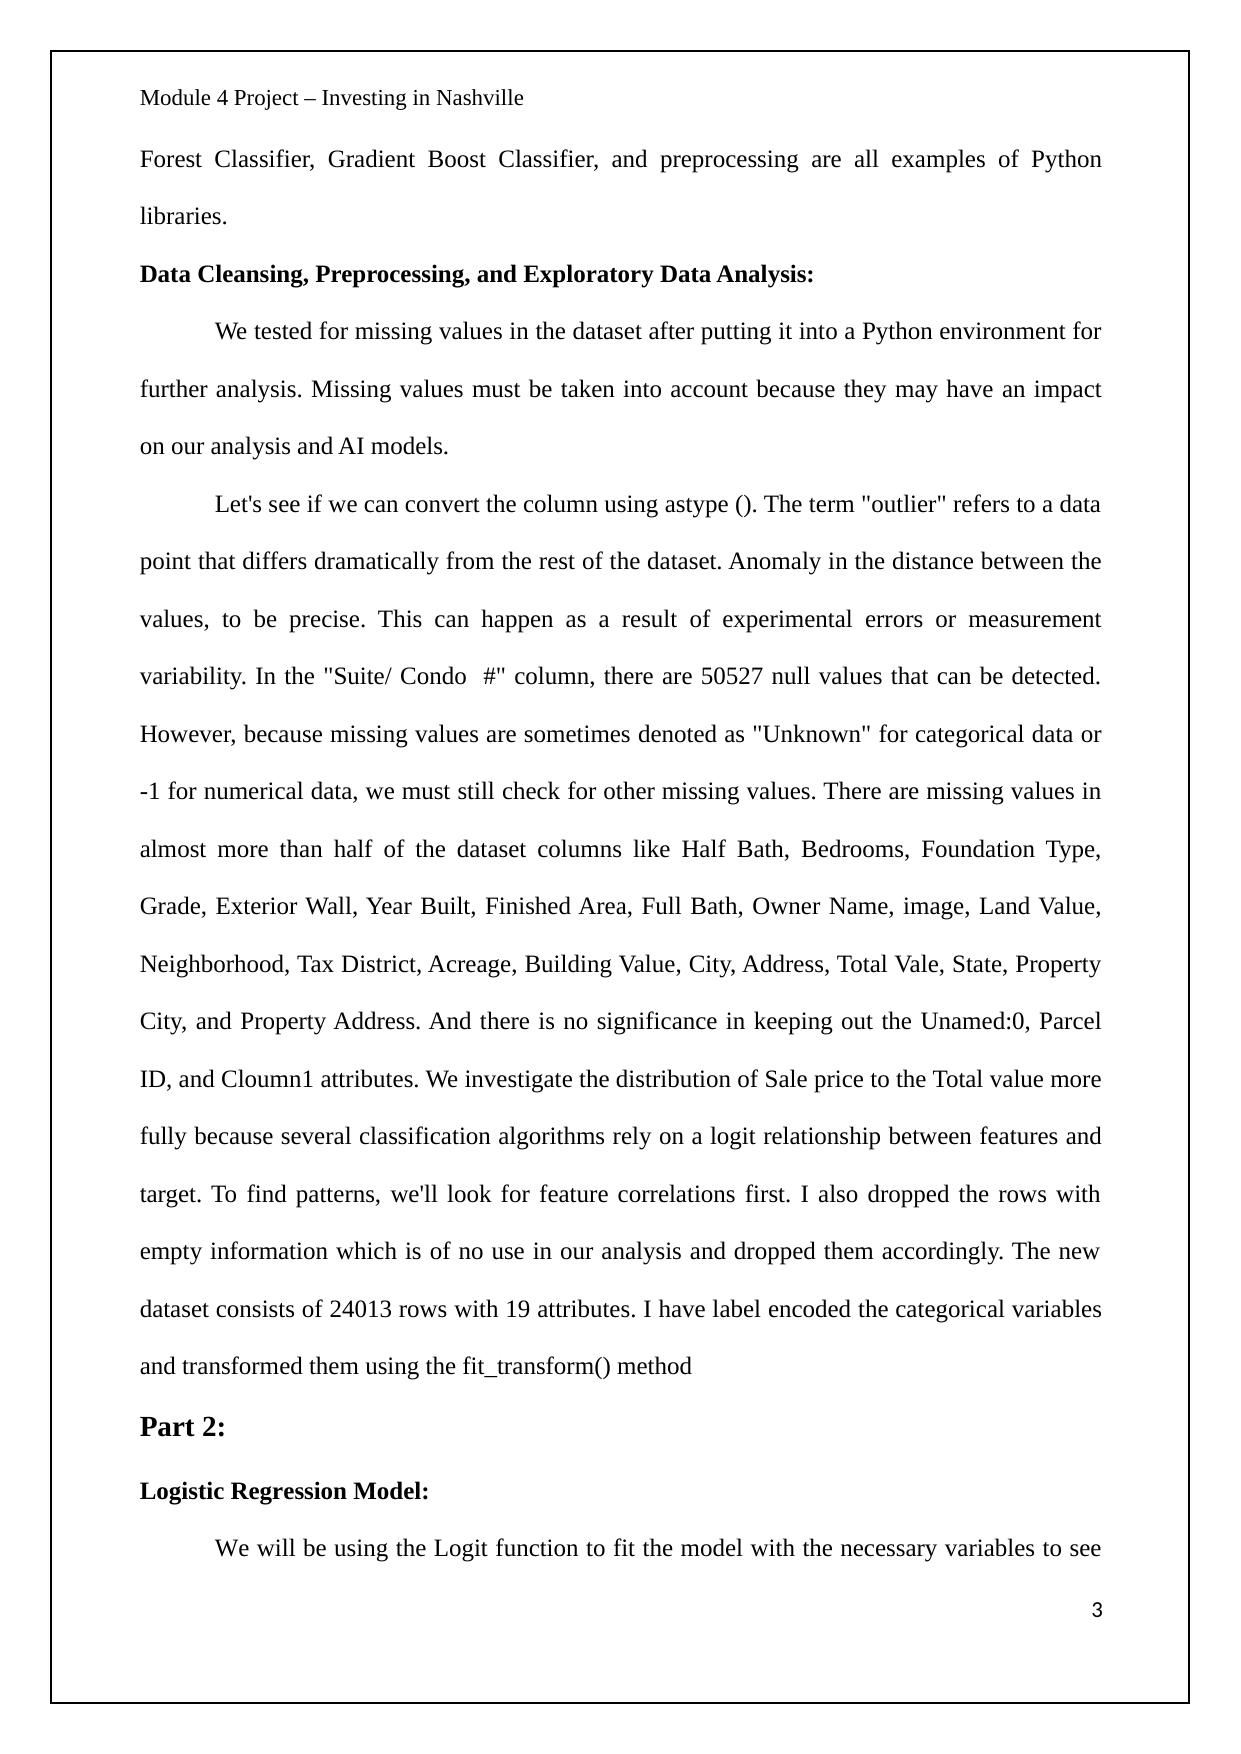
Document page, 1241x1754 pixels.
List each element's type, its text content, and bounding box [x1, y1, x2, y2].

title We tested for missing values in the dataset after putting it into a Python environment for further analysis. Missing values must be taken into account because they may have an impact on our analysis and AI models. [139, 316, 1103, 460]
title Data Cleansing, Preprocessing, and Exploratory Data Analysis: [139, 259, 1103, 287]
text Part 2: [139, 1409, 1103, 1442]
title Let's see if we can convert the column using astype (). The term "outlier" refers to a data point that differs dramatically from the rest of the dataset. Anomaly in the distance between the values, to be precise. This can happen as a result of experimental errors or measurement variability. In the "Suite/ Condo #" column, there are 50527 null values that can be detected. However, because missing values are sometimes denoted as "Unknown" for categorical data or -1 for numerical data, we must still check for other missing values. There are missing values in almost more than half of the dataset columns like Half Bath, Bedrooms, Foundation Type, Grade, Exterior Wall, Year Built, Finished Area, Full Bath, Owner Name, image, Land Value, Neighborhood, Tax District, Acreage, Building Value, City, Address, Total Vale, State, Property City, and Property Address. And there is no significance in keeping out the Unamed:0, Parcel ID, and Cloumn1 attributes. We investigate the distribution of Sale price to the Total value more fully because several classification algorithms rely on a logit relationship between features and target. To find patterns, we'll look for feature correlations first. I also dropped the rows with empty information which is of no use in our analysis and dropped them accordingly. The new dataset consists of 24013 rows with 19 attributes. I have label encoded the categorical variables and transformed them using the fit_transform() method [139, 489, 1103, 1380]
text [139, 1533, 1103, 1562]
text Logistic Regression Model: [139, 1476, 1103, 1504]
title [139, 144, 1103, 230]
